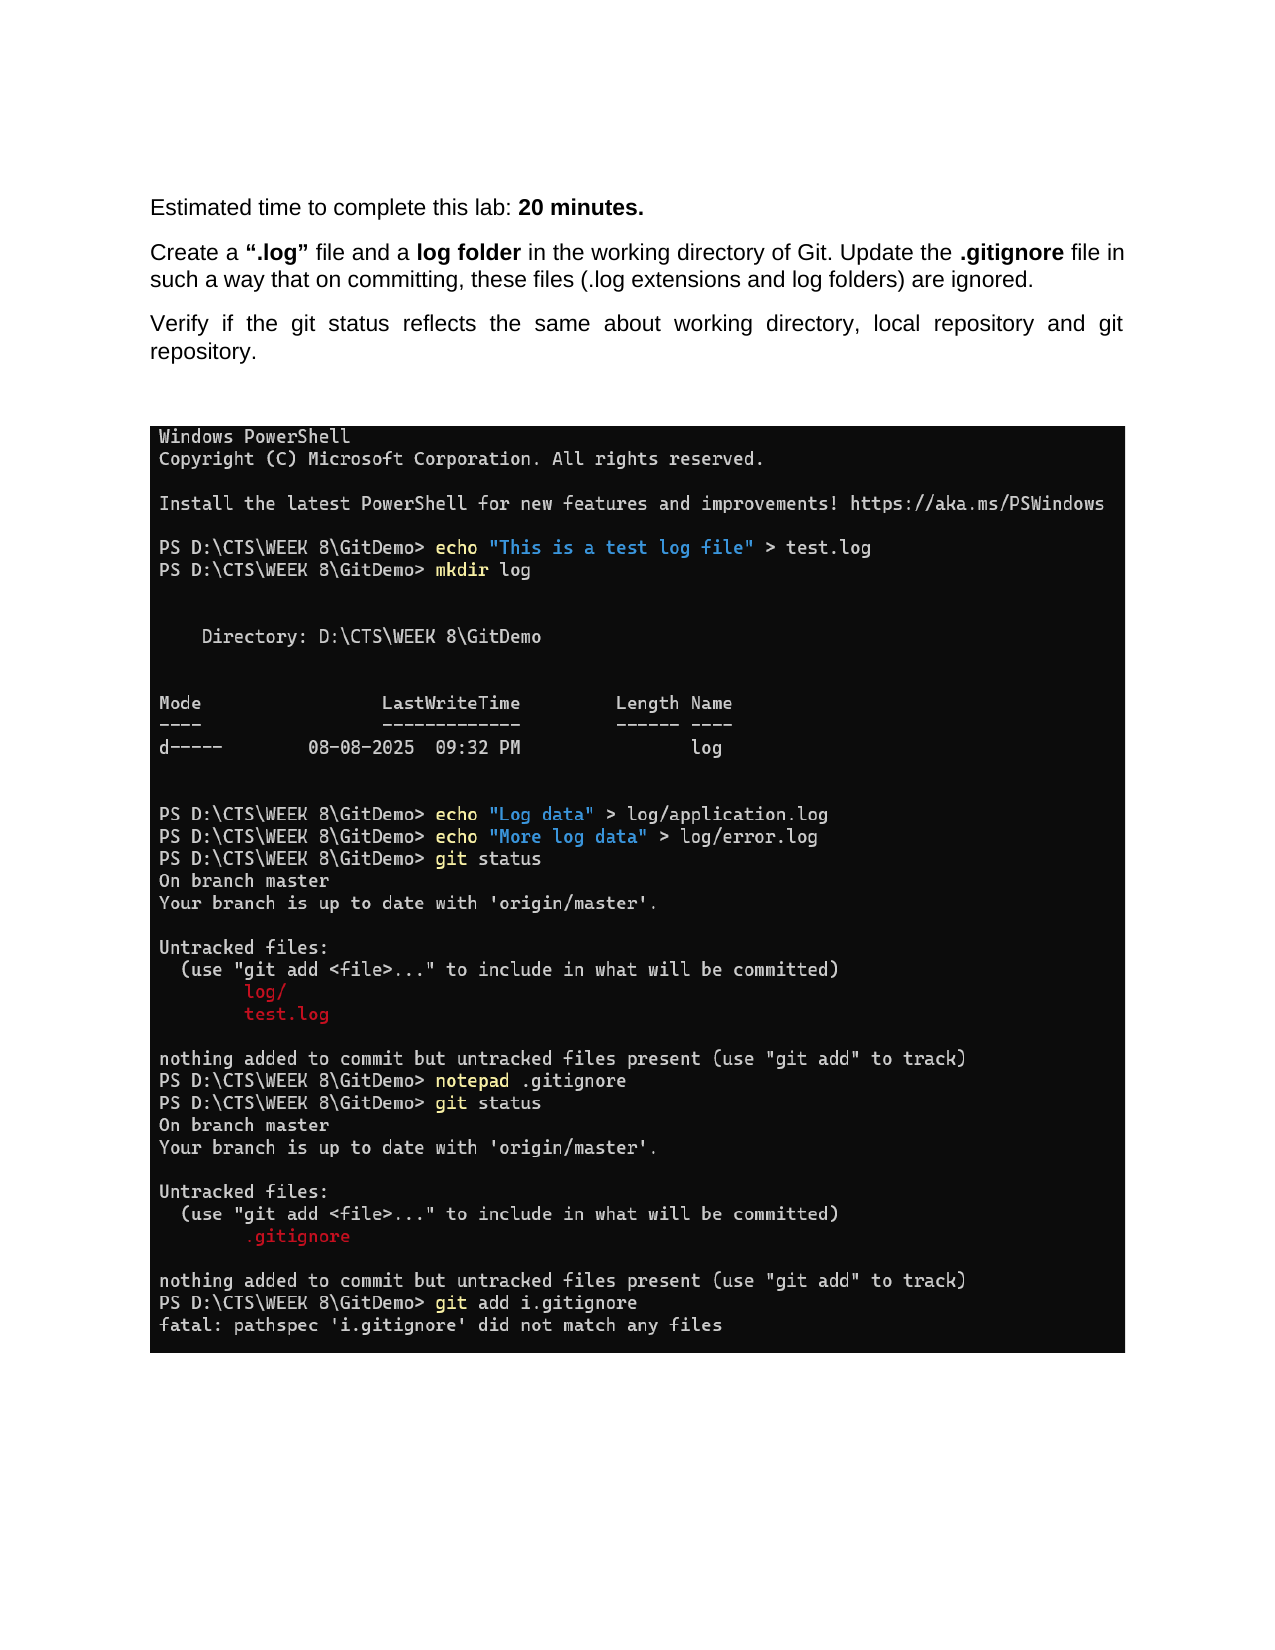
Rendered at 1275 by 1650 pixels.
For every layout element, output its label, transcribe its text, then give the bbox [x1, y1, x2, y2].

picture [150, 426, 1125, 1353]
text Create a “.log” file and a log folder in the working directory of Git. Update the .gitignore file in such a way that on committing, these files (.log extensions and log folders) are ignored. [150, 238, 1125, 292]
text Estimated time to complete this lab: 20 minutes. [150, 194, 1125, 221]
text Verify if the git status reflects the same about working directory, local repository and git repository. [150, 310, 1125, 364]
